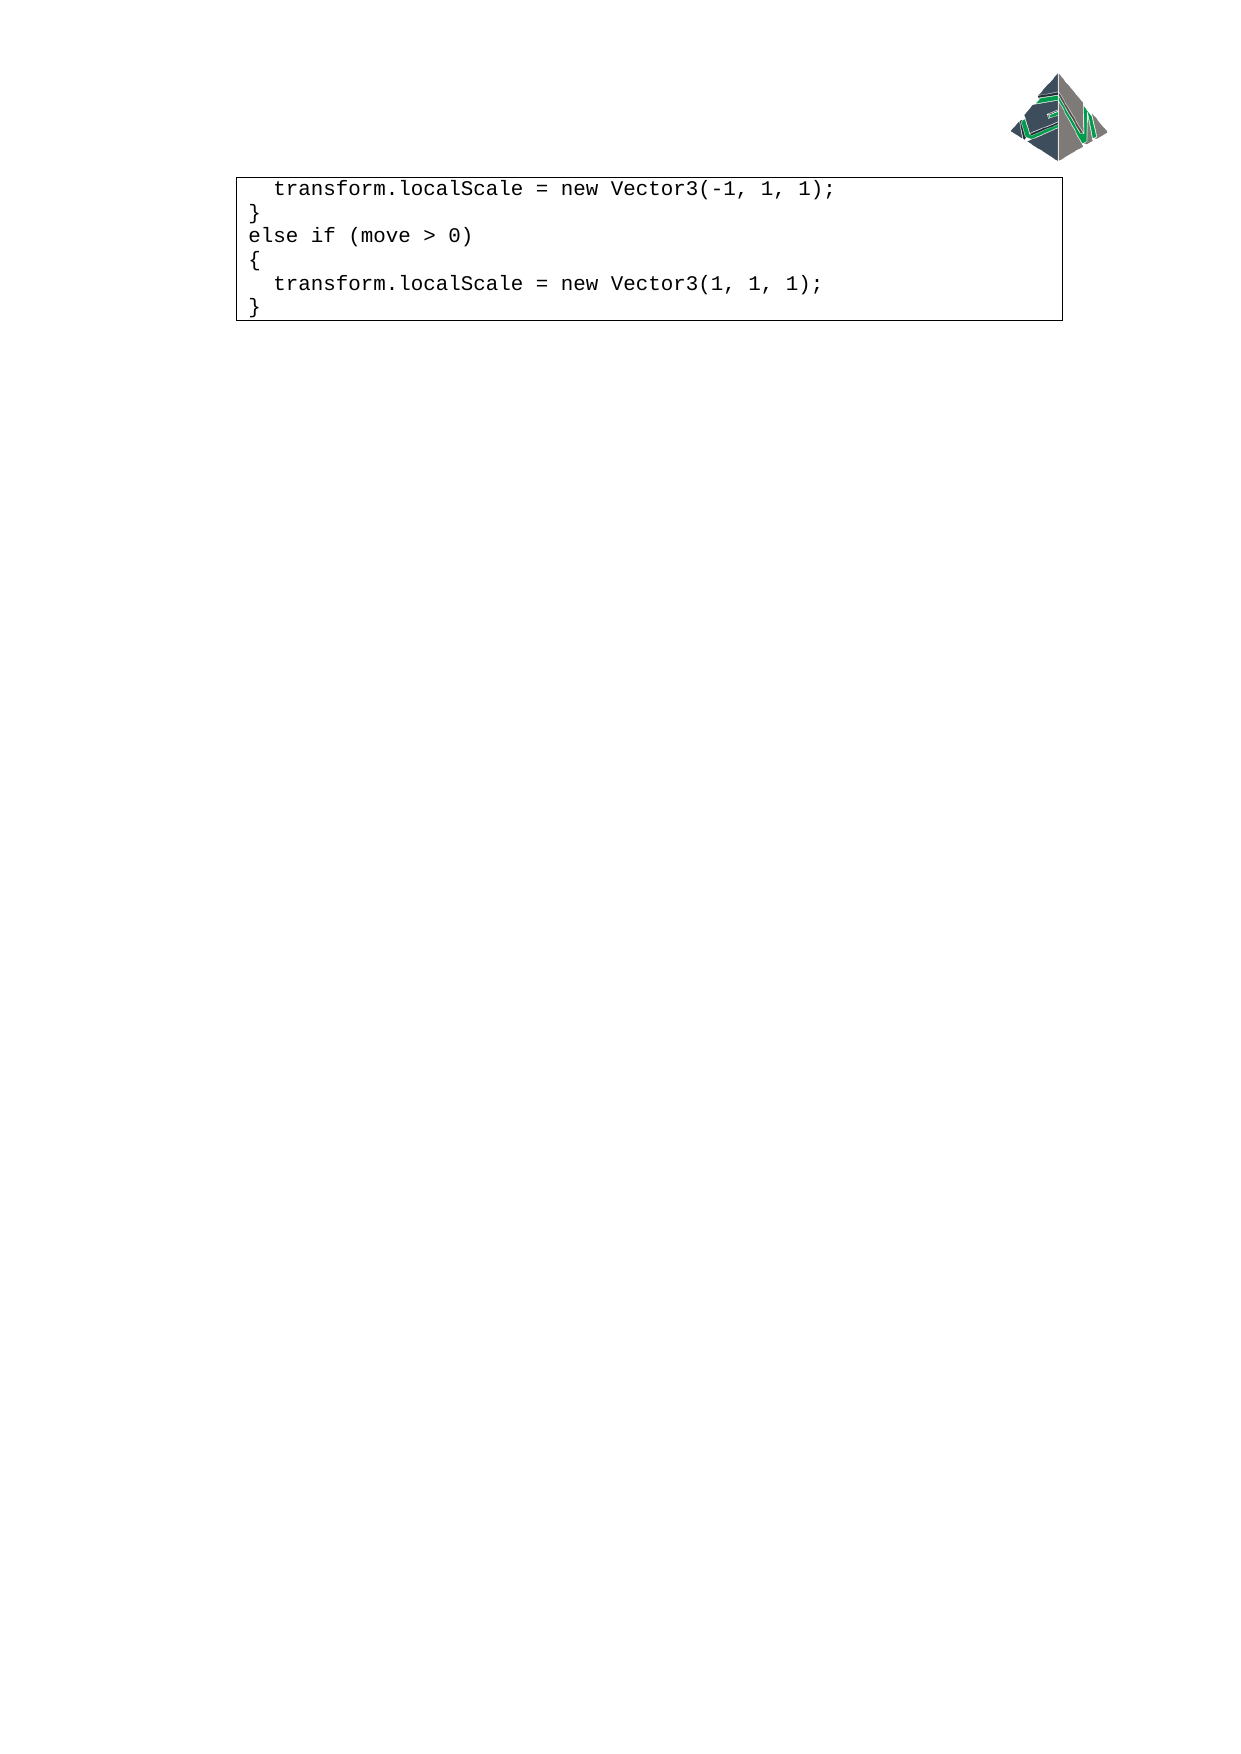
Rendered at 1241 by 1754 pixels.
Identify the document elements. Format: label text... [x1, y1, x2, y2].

table_header if (move < 0) { transform.localScale = new Vector3(-1, 1, 1); } else if (move > 0) { transform.localScale = new Vector3(1, 1, 1); } [237, 178, 1062, 320]
picture [1010, 73, 1108, 161]
